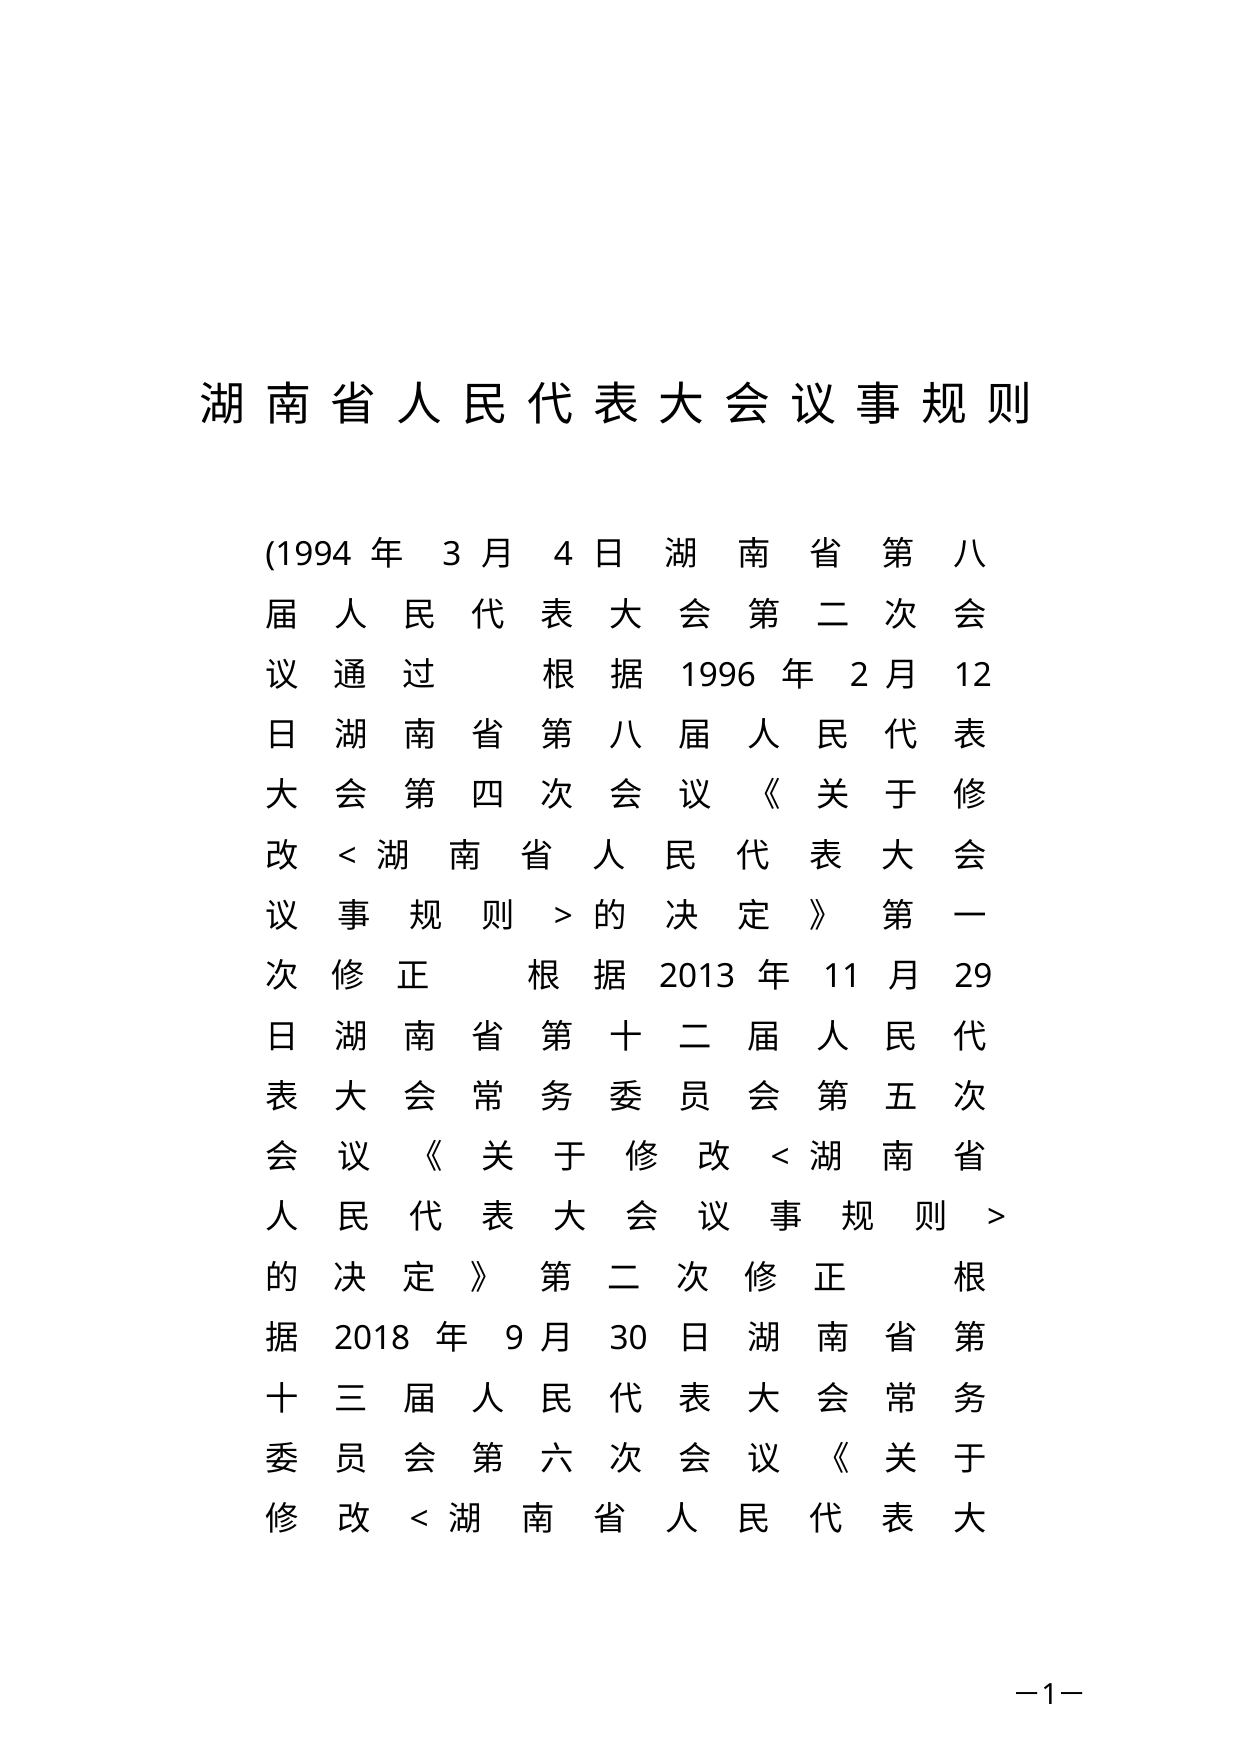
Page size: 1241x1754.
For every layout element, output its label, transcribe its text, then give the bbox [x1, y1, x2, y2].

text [232, 521, 1019, 1546]
text 湖南省人民代表大会议事规则 [167, 340, 1085, 461]
